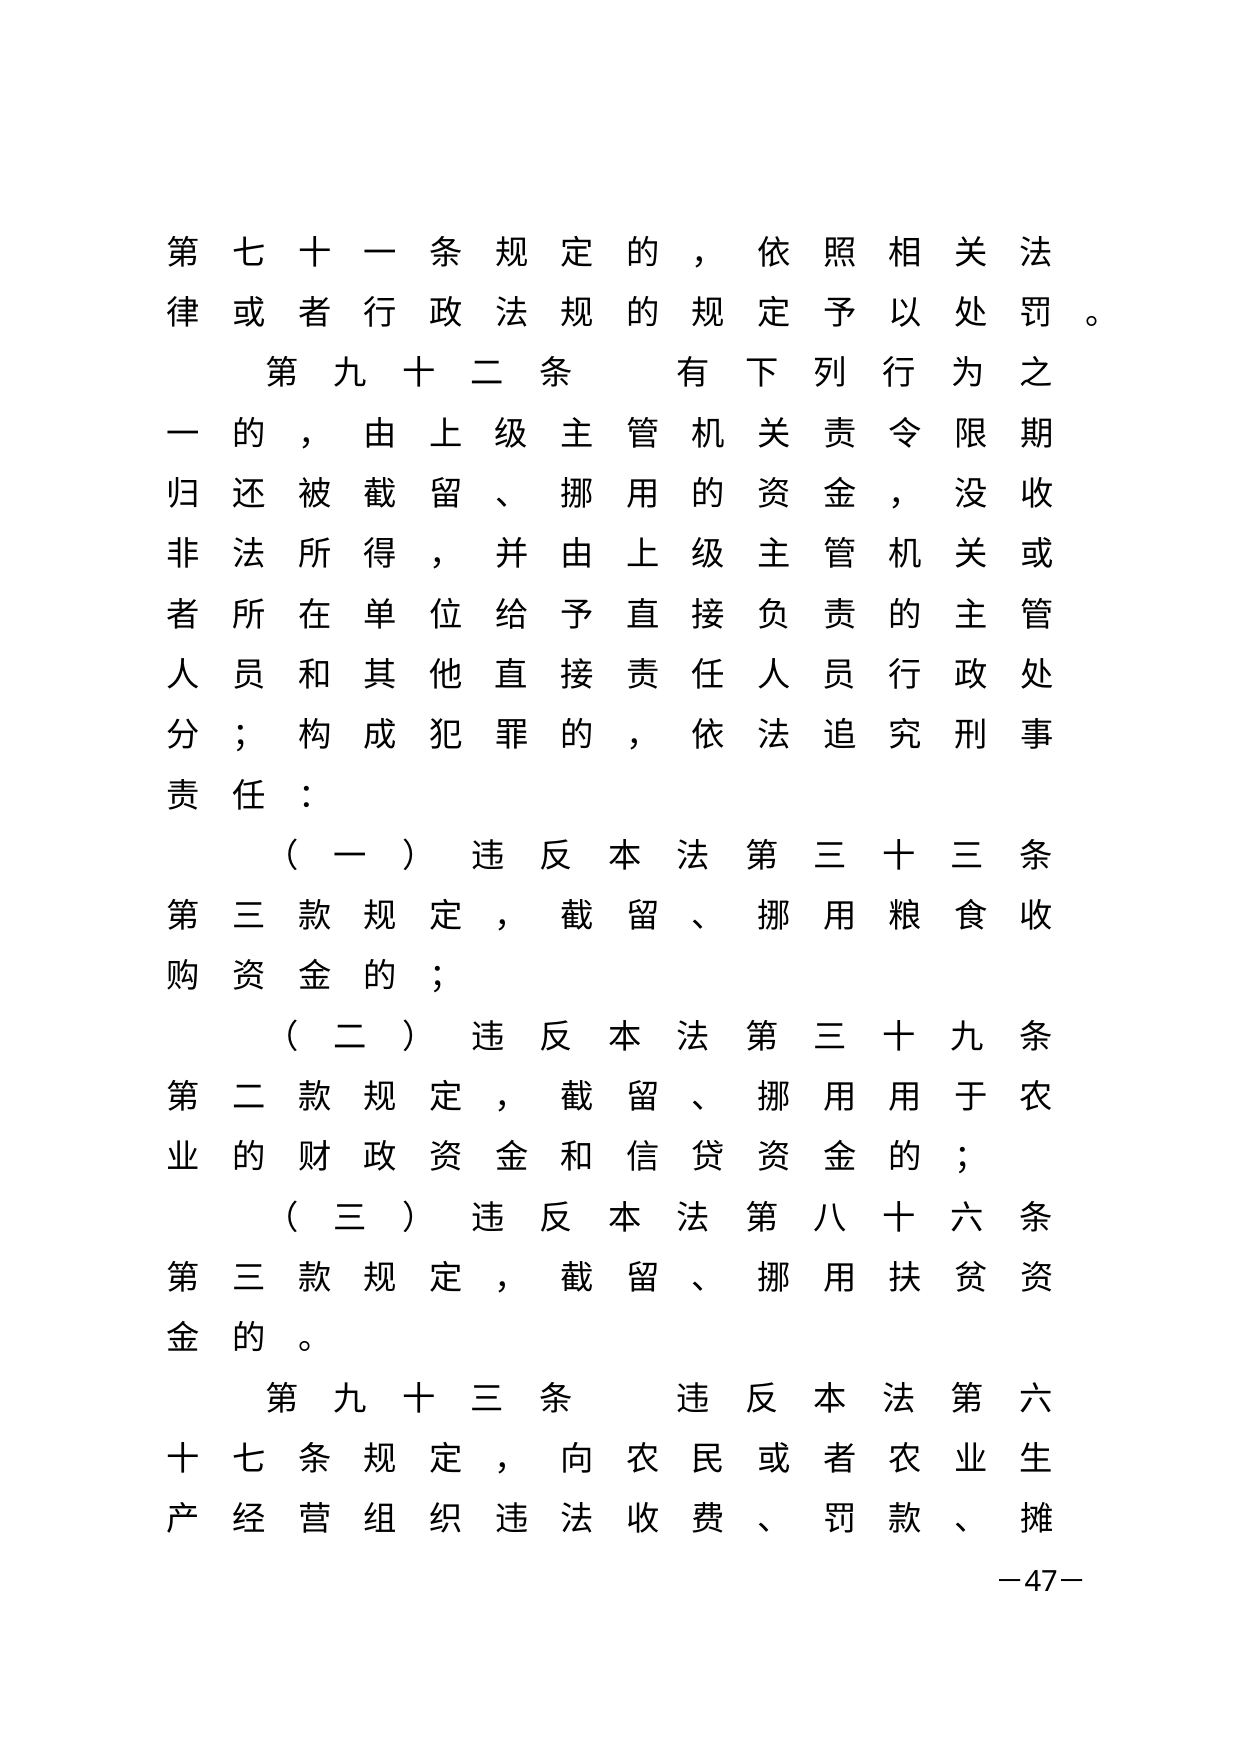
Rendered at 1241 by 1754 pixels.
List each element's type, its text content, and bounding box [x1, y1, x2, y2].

text 第九十一条 违反本法第十九条、第二十五条、第六十二条、第七十一条规定的，依照相关法律或者行政法规的规定予以处罚。 [167, 219, 1085, 340]
text （三）违反本法第八十六条第三款规定，截留、挪用扶贫资金的。 [167, 1184, 1085, 1365]
text （二）违反本法第三十九条第二款规定，截留、挪用用于农业的财政资金和信贷资金的； [167, 1003, 1085, 1184]
text （一）违反本法第三十三条第三款规定，截留、挪用粮食收购资金的； [167, 823, 1085, 1003]
text 第九十二条 有下列行为之一的，由上级主管机关责令限期归还被截留、挪用的资金，没收非法所得，并由上级主管机关或者所在单位给予直接负责的主管人员和其他直接责任人员行政处分；构成犯罪的，依法追究刑事责任： [167, 340, 1085, 823]
